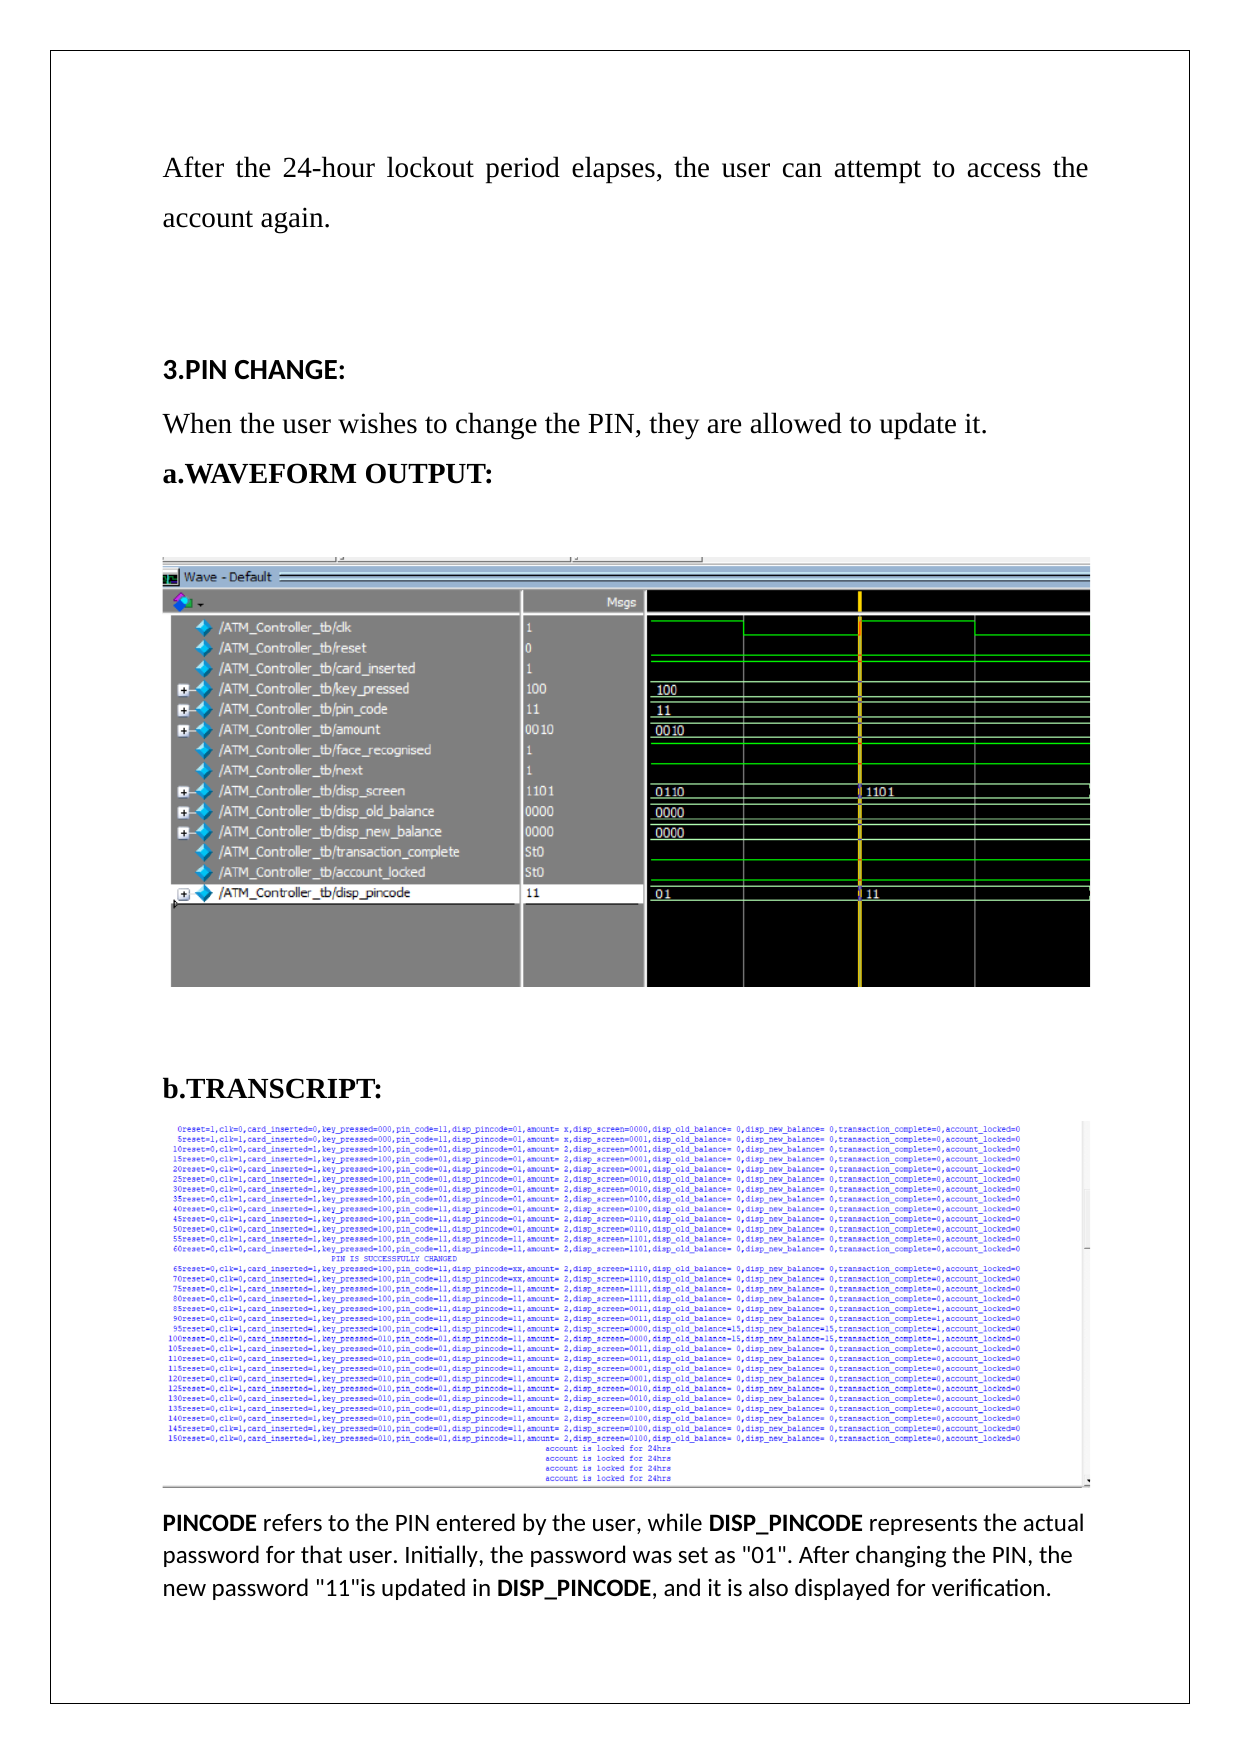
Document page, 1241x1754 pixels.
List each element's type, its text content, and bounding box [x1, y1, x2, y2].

picture [162, 557, 1091, 987]
picture [162, 1121, 1091, 1488]
text PINCODE refers to the PIN entered by the user, while DISP_PINCODE represents the actual password for that user. Initially, the password was set as "01". After changing the PIN, the new password "11"is updated in DISP_PINCODE, and it is also displayed for verification. [162, 1507, 1090, 1603]
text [162, 150, 1090, 234]
text 3.PIN CHANGE: [162, 351, 1090, 387]
text a.WAVEFORM OUTPUT: [162, 457, 1090, 490]
text When the user wishes to change the PIN, they are allowed to update it. [162, 406, 1090, 440]
text b.TRANSCRIPT: [162, 1071, 1090, 1104]
